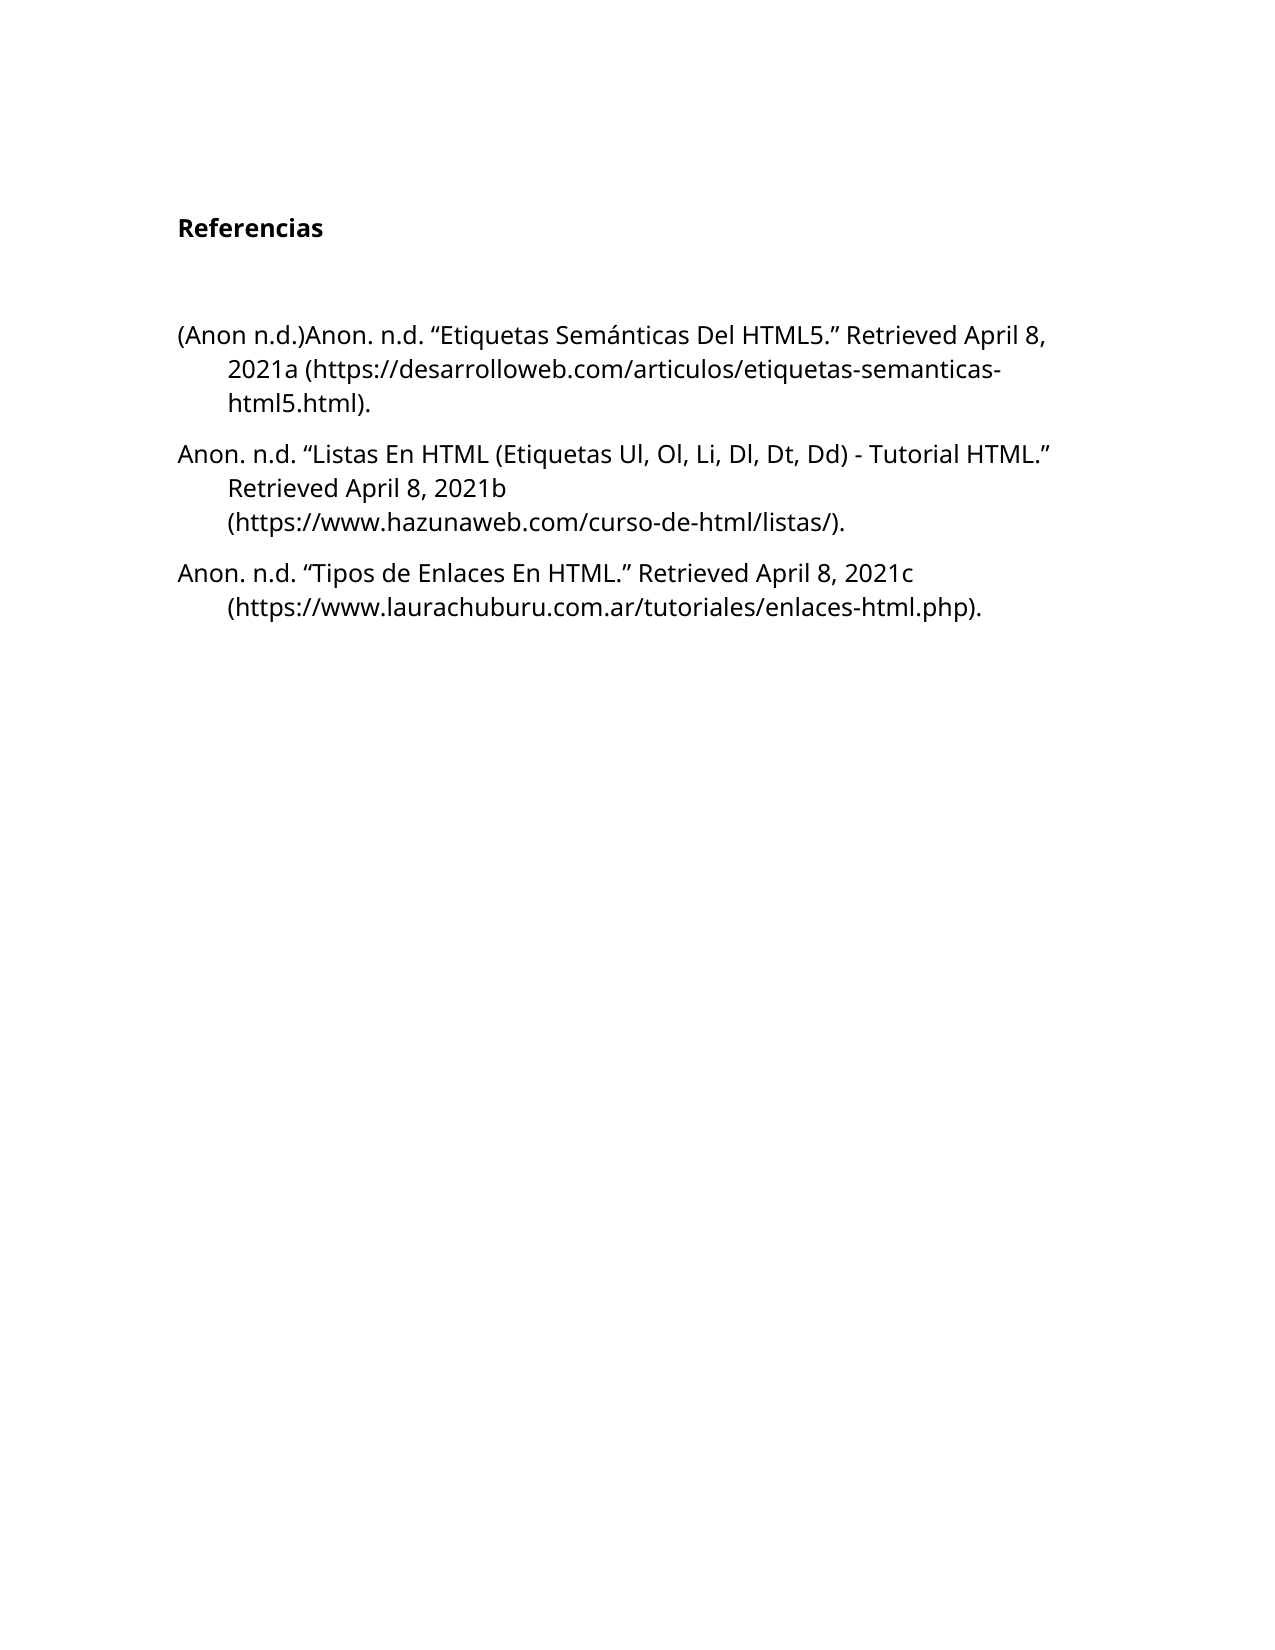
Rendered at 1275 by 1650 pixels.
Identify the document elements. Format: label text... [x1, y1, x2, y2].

text Anon. n.d. “Tipos de Enlaces En HTML.” Retrieved April 8, 2021c (https://www.laurachuburu.com.ar/tutoriales/enlaces-html.php). [177, 555, 1098, 623]
text Anon. n.d. “Listas En HTML (Etiquetas Ul, Ol, Li, Dl, Dt, Dd) - Tutorial HTML.” Retrieved April 8, 2021b (https://www.hazunaweb.com/curso-de-html/listas/). [177, 437, 1098, 539]
text Referencias [177, 211, 1098, 245]
text (Anon n.d.)Anon. n.d. “Etiquetas Semánticas Del HTML5.” Retrieved April 8, 2021a (https://desarrolloweb.com/articulos/etiquetas-semanticas-html5.html). [177, 318, 1098, 420]
